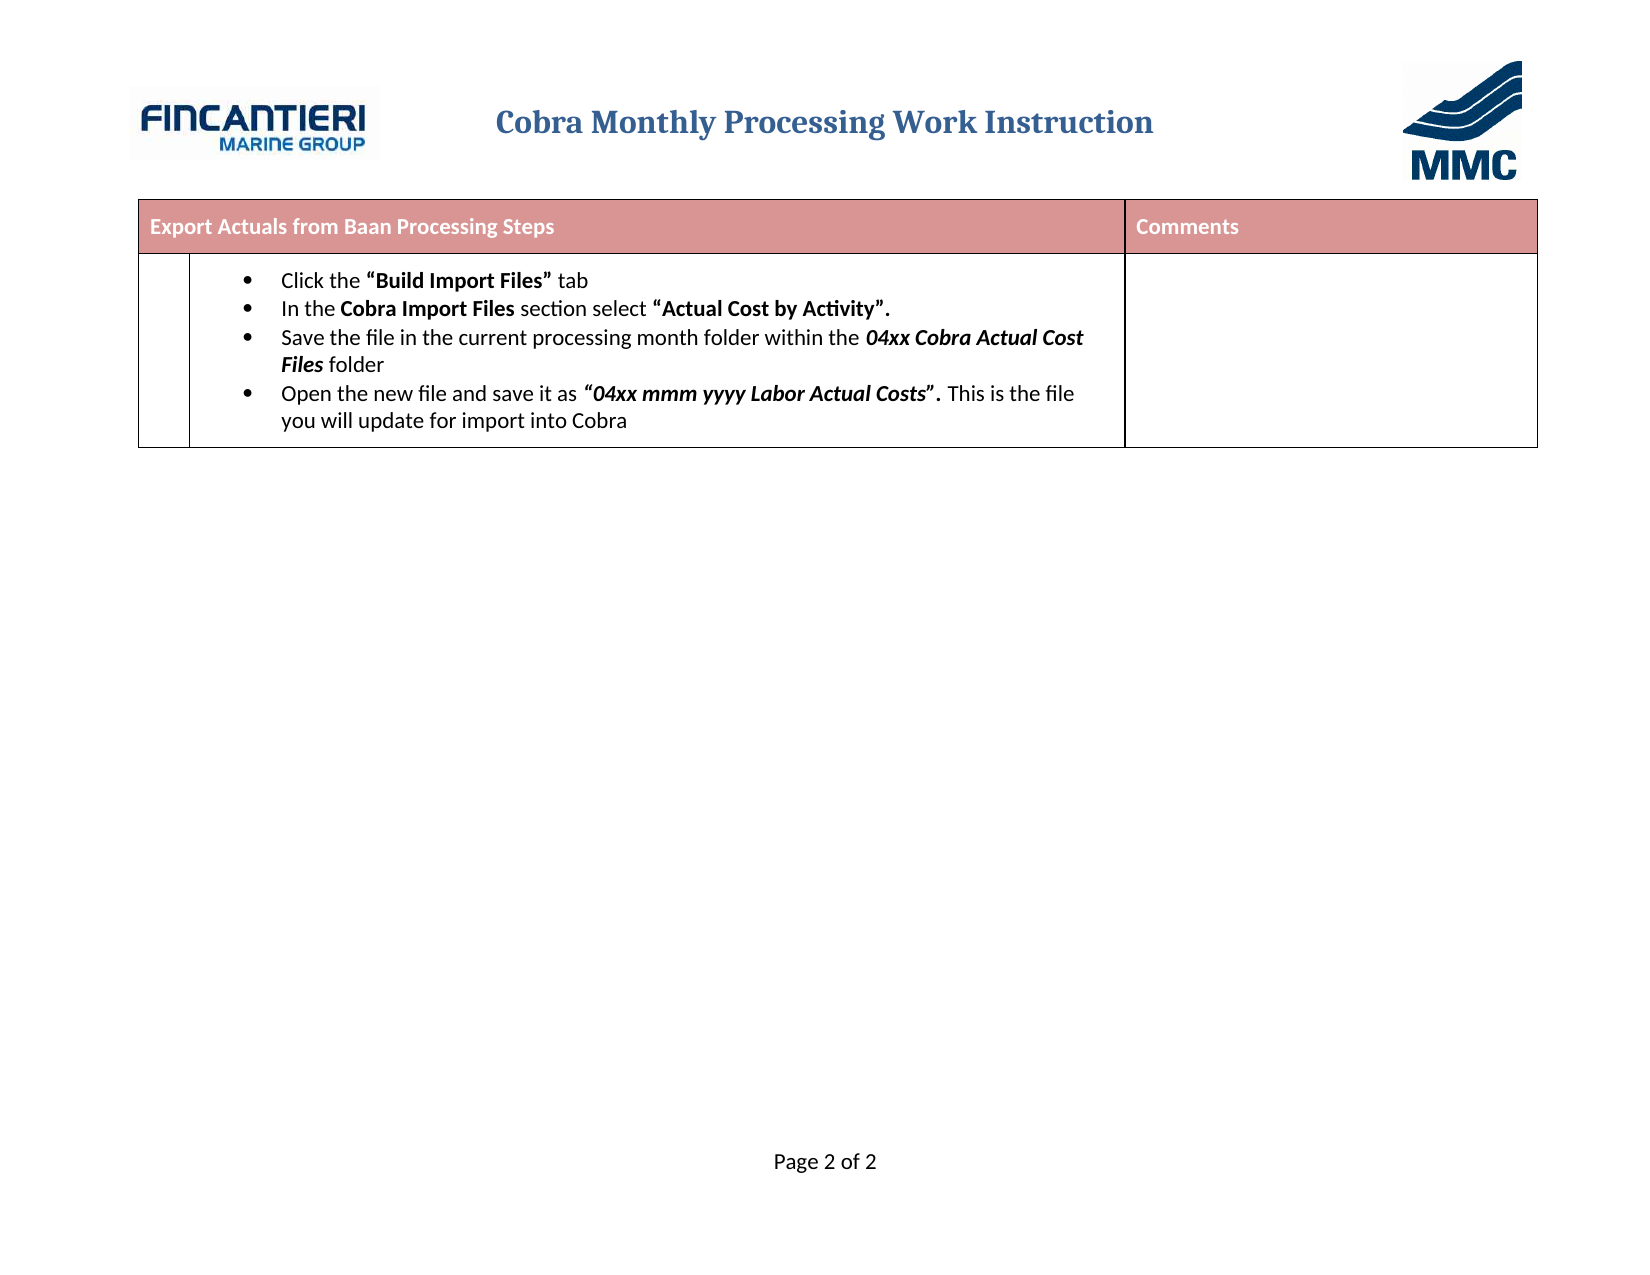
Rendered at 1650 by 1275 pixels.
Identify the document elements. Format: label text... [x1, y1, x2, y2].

table_cell [139, 254, 189, 447]
picture [129, 86, 380, 160]
table_header Export Actuals from Baan Processing Steps [139, 200, 1124, 253]
table_header Comments [1126, 200, 1537, 253]
table_cell [1126, 254, 1537, 447]
